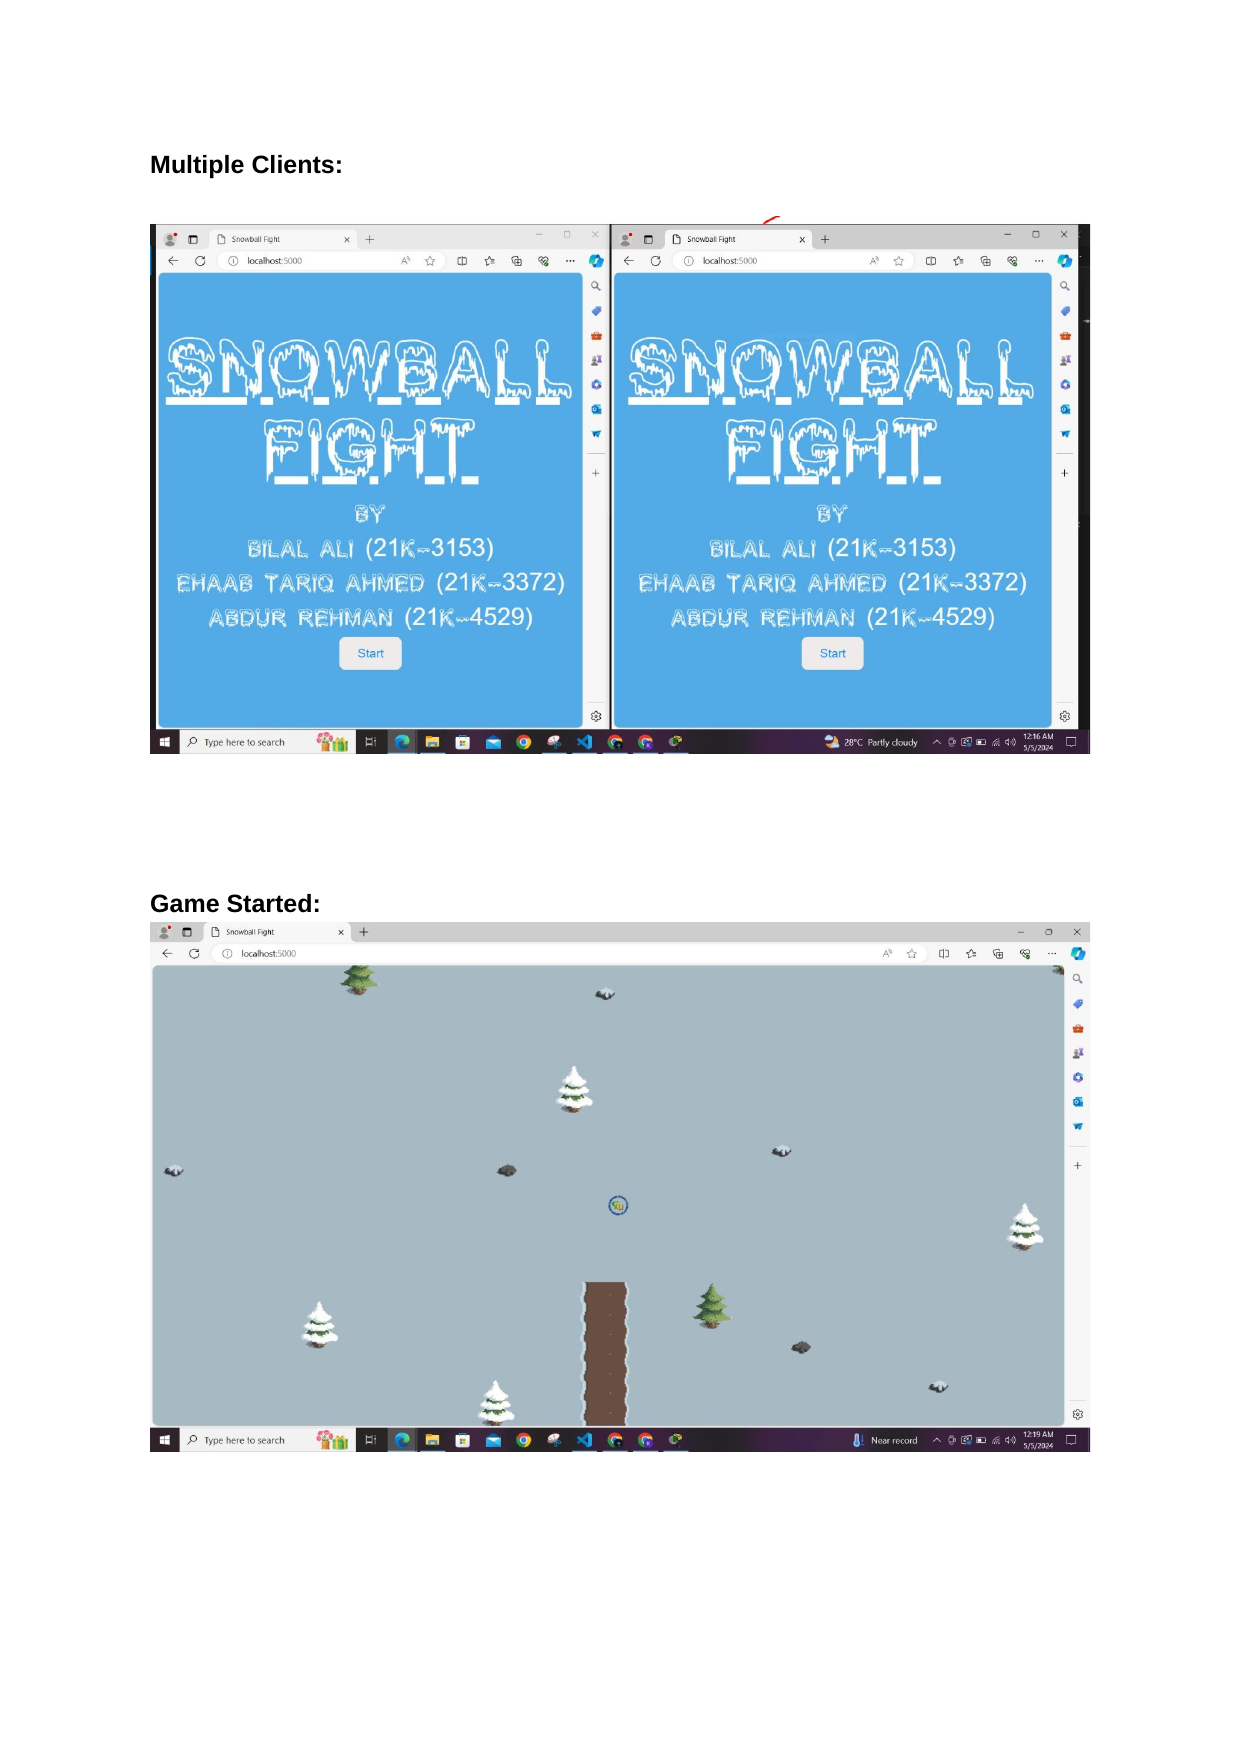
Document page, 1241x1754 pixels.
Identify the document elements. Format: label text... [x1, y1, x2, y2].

text Multiple Clients: [150, 150, 1090, 179]
text Game Started: [150, 889, 1090, 918]
picture [150, 216, 1091, 754]
picture [150, 922, 1091, 1452]
